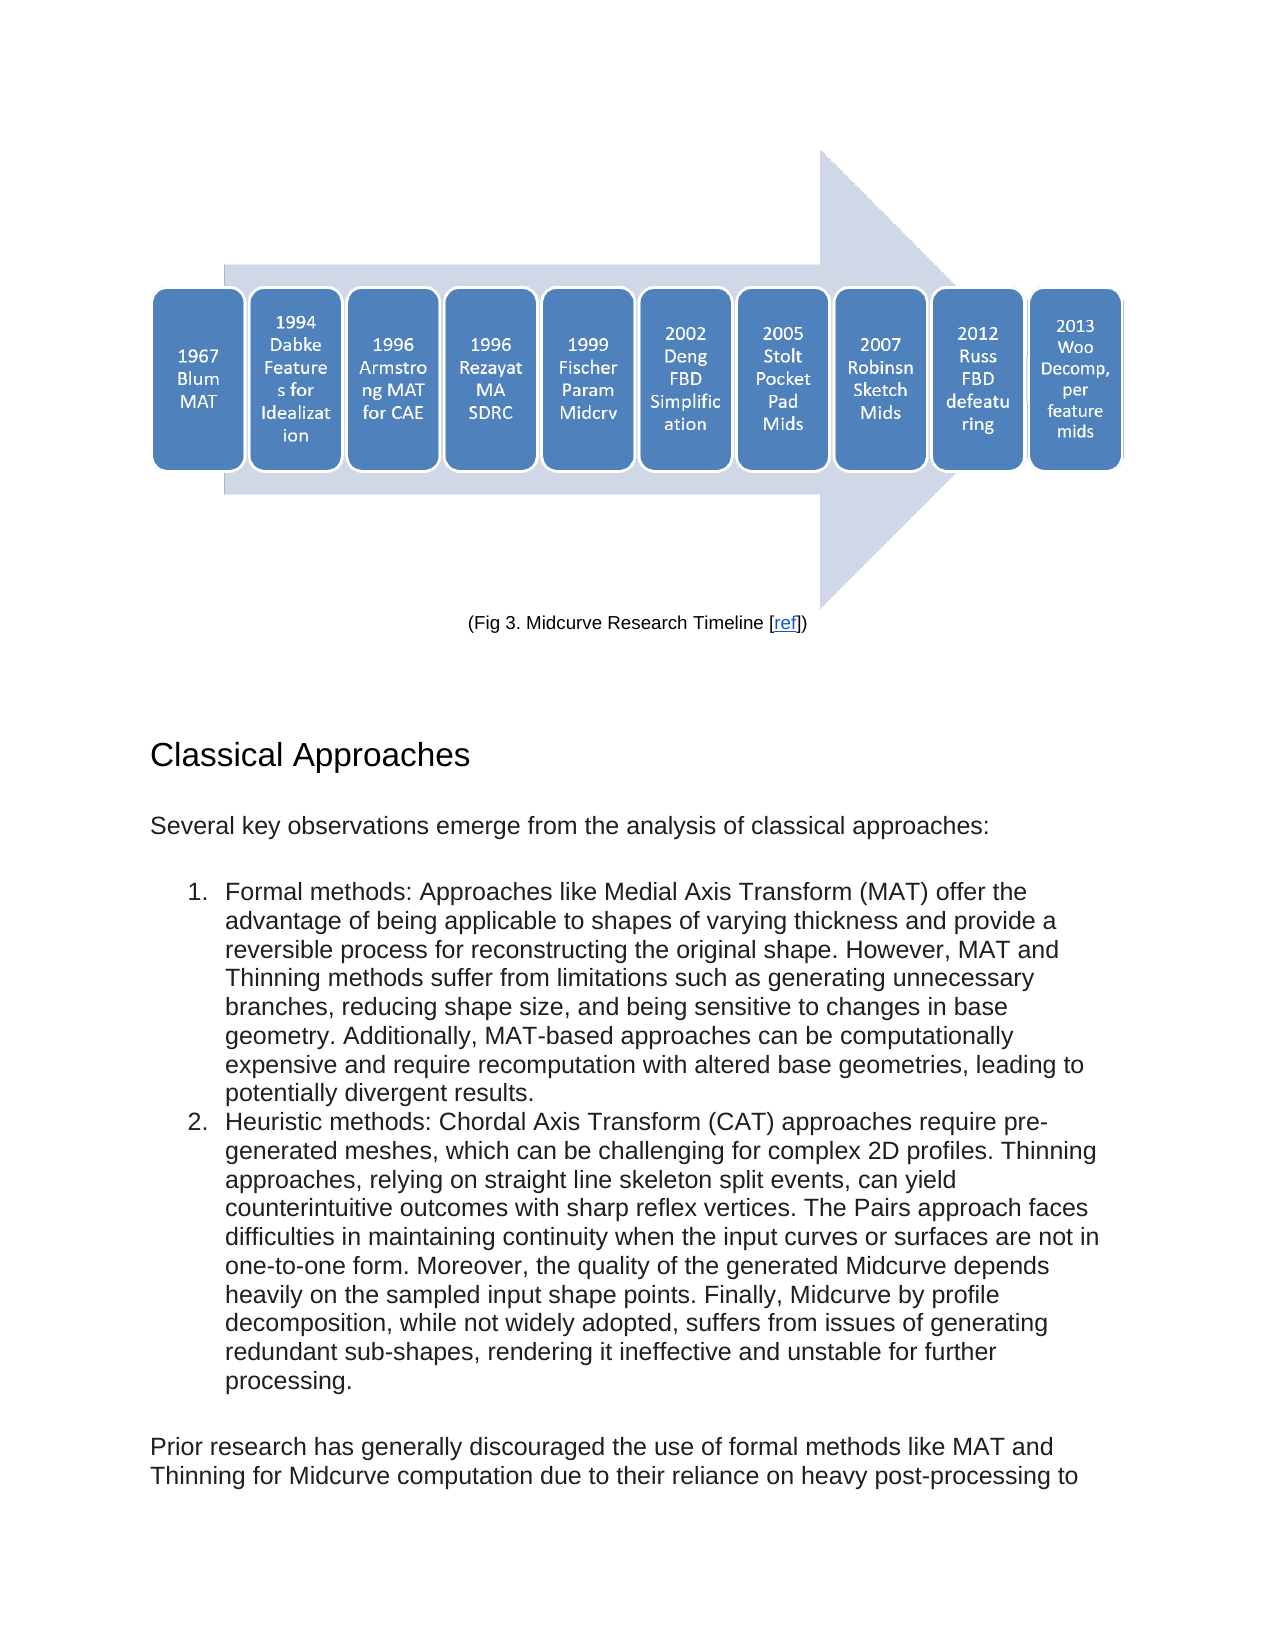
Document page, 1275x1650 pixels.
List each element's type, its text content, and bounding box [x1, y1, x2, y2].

list Heuristic methods: Chordal Axis Transform (CAT) approaches require pre-generated meshes, which can be challenging for complex 2D profiles. Thinning approaches, relying on straight line skeleton split events, can yield counterintuitive outcomes with sharp reflex vertices. The Pairs approach faces difficulties in maintaining continuity when the input curves or surfaces are not in one-to-one form. Moreover, the quality of the generated Midcurve depends heavily on the sampled input shape points. Finally, Midcurve by profile decomposition, while not widely adopted, suffers from issues of generating redundant sub-shapes, rendering it ineffective and unstable for further processing. [187, 1107, 1125, 1394]
picture [150, 150, 1125, 609]
text (Fig 3. Midcurve Research Timeline [ref]) [150, 612, 1125, 634]
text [150, 1432, 1125, 1489]
list Formal methods: Approaches like Medial Axis Transform (MAT) offer the advantage of being applicable to shapes of varying thickness and provide a reversible process for reconstructing the original shape. However, MAT and Thinning methods suffer from limitations such as generating unnecessary branches, reducing shape size, and being sensitive to changes in base geometry. Additionally, MAT-based approaches can be computationally expensive and require recomputation with altered base geometries, leading to potentially divergent results. [187, 877, 1125, 1107]
text Several key observations emerge from the analysis of classical approaches: [150, 811, 1125, 839]
subtitle Classical Approaches [150, 735, 1125, 773]
